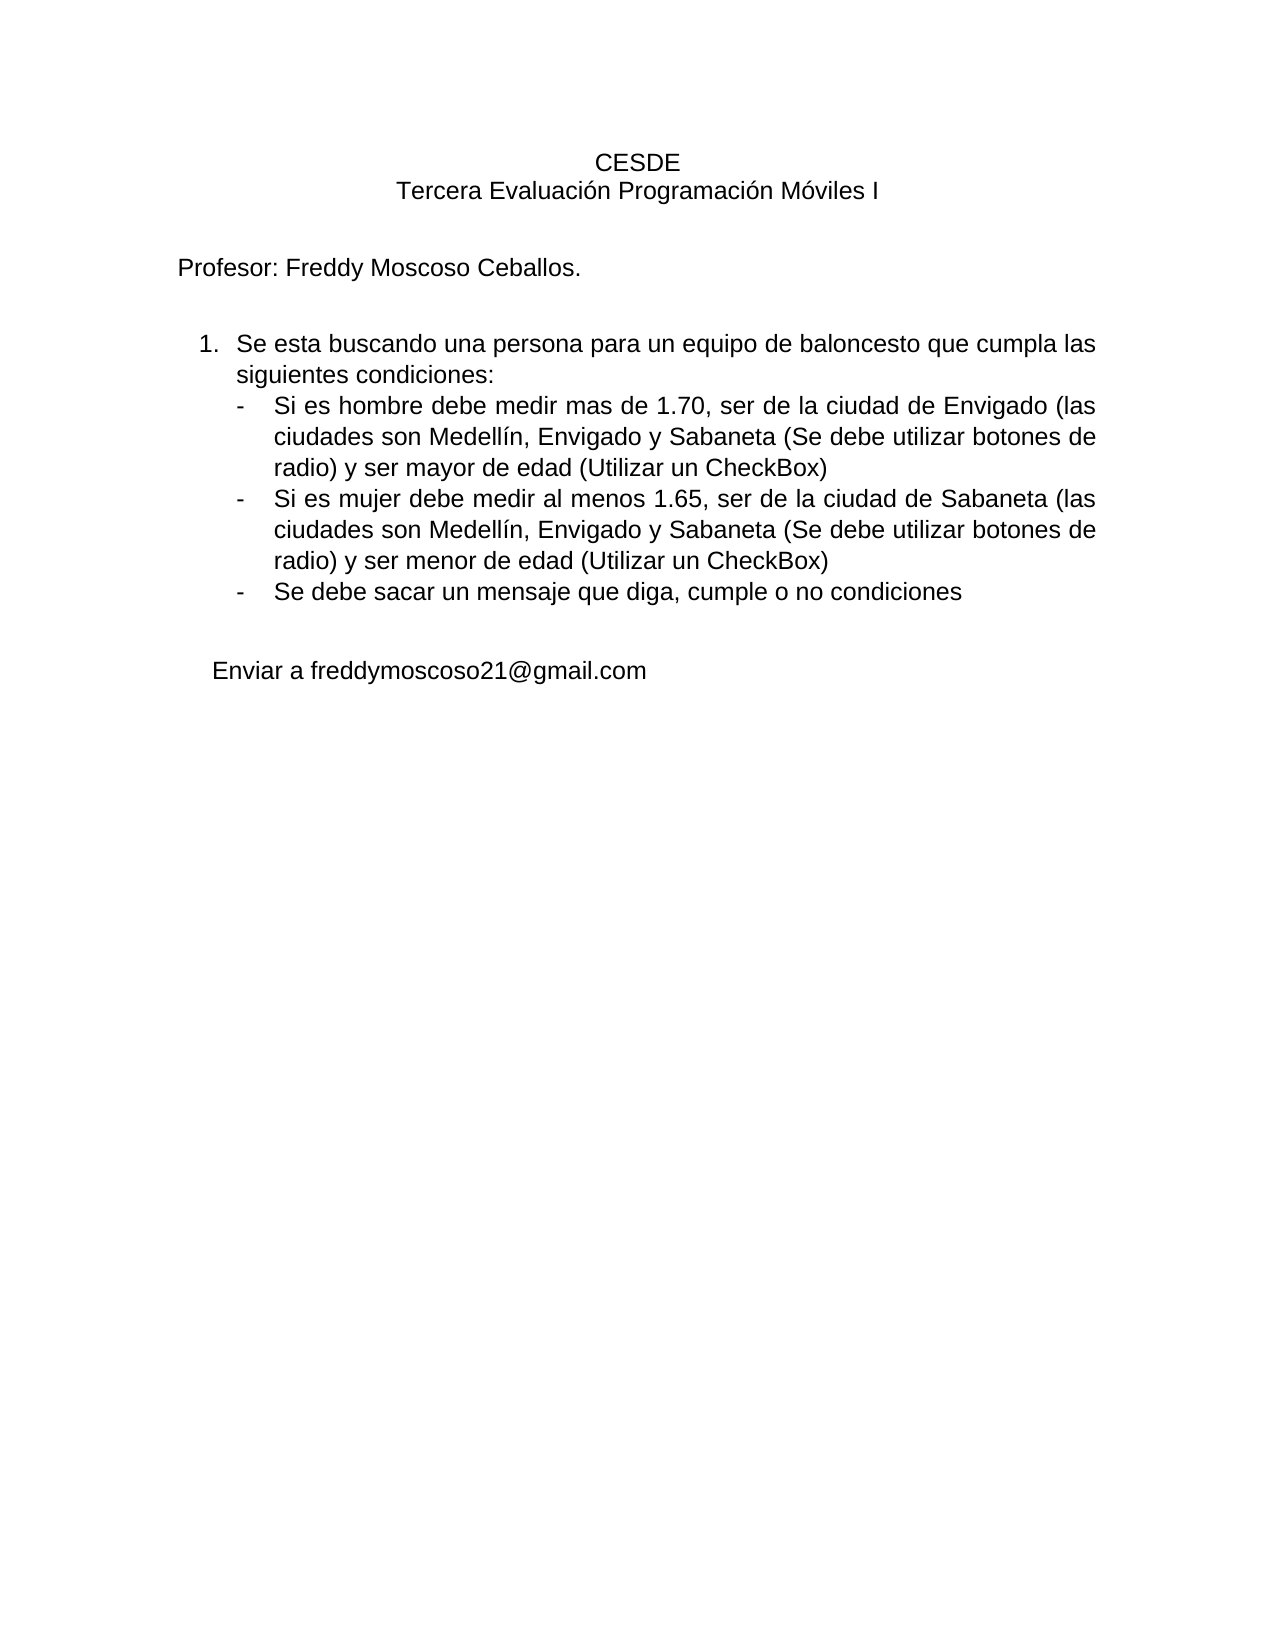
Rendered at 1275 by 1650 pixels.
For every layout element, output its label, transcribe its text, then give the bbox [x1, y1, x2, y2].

text Enviar a freddymoscoso21@gmail.com [177, 656, 1098, 684]
text Tercera Evaluación Programación Móviles I [177, 176, 1098, 205]
list Se debe sacar un mensaje que diga, cumple o no condiciones [236, 577, 1098, 606]
text Profesor: Freddy Moscoso Ceballos. [177, 253, 1098, 282]
list Si es mujer debe medir al menos 1.65, ser de la ciudad de Sabaneta (las ciudades son Medellín, Envigado y Sabaneta (Se debe utilizar botones de radio) y ser menor de edad (Utilizar un CheckBox) [236, 484, 1098, 574]
list Se esta buscando una persona para un equipo de baloncesto que cumpla las siguientes condiciones: [199, 328, 1098, 388]
list Si es hombre debe medir mas de 1.70, ser de la ciudad de Envigado (las ciudades son Medellín, Envigado y Sabaneta (Se debe utilizar botones de radio) y ser mayor de edad (Utilizar un CheckBox) [236, 391, 1098, 481]
text CESDE [177, 148, 1098, 176]
